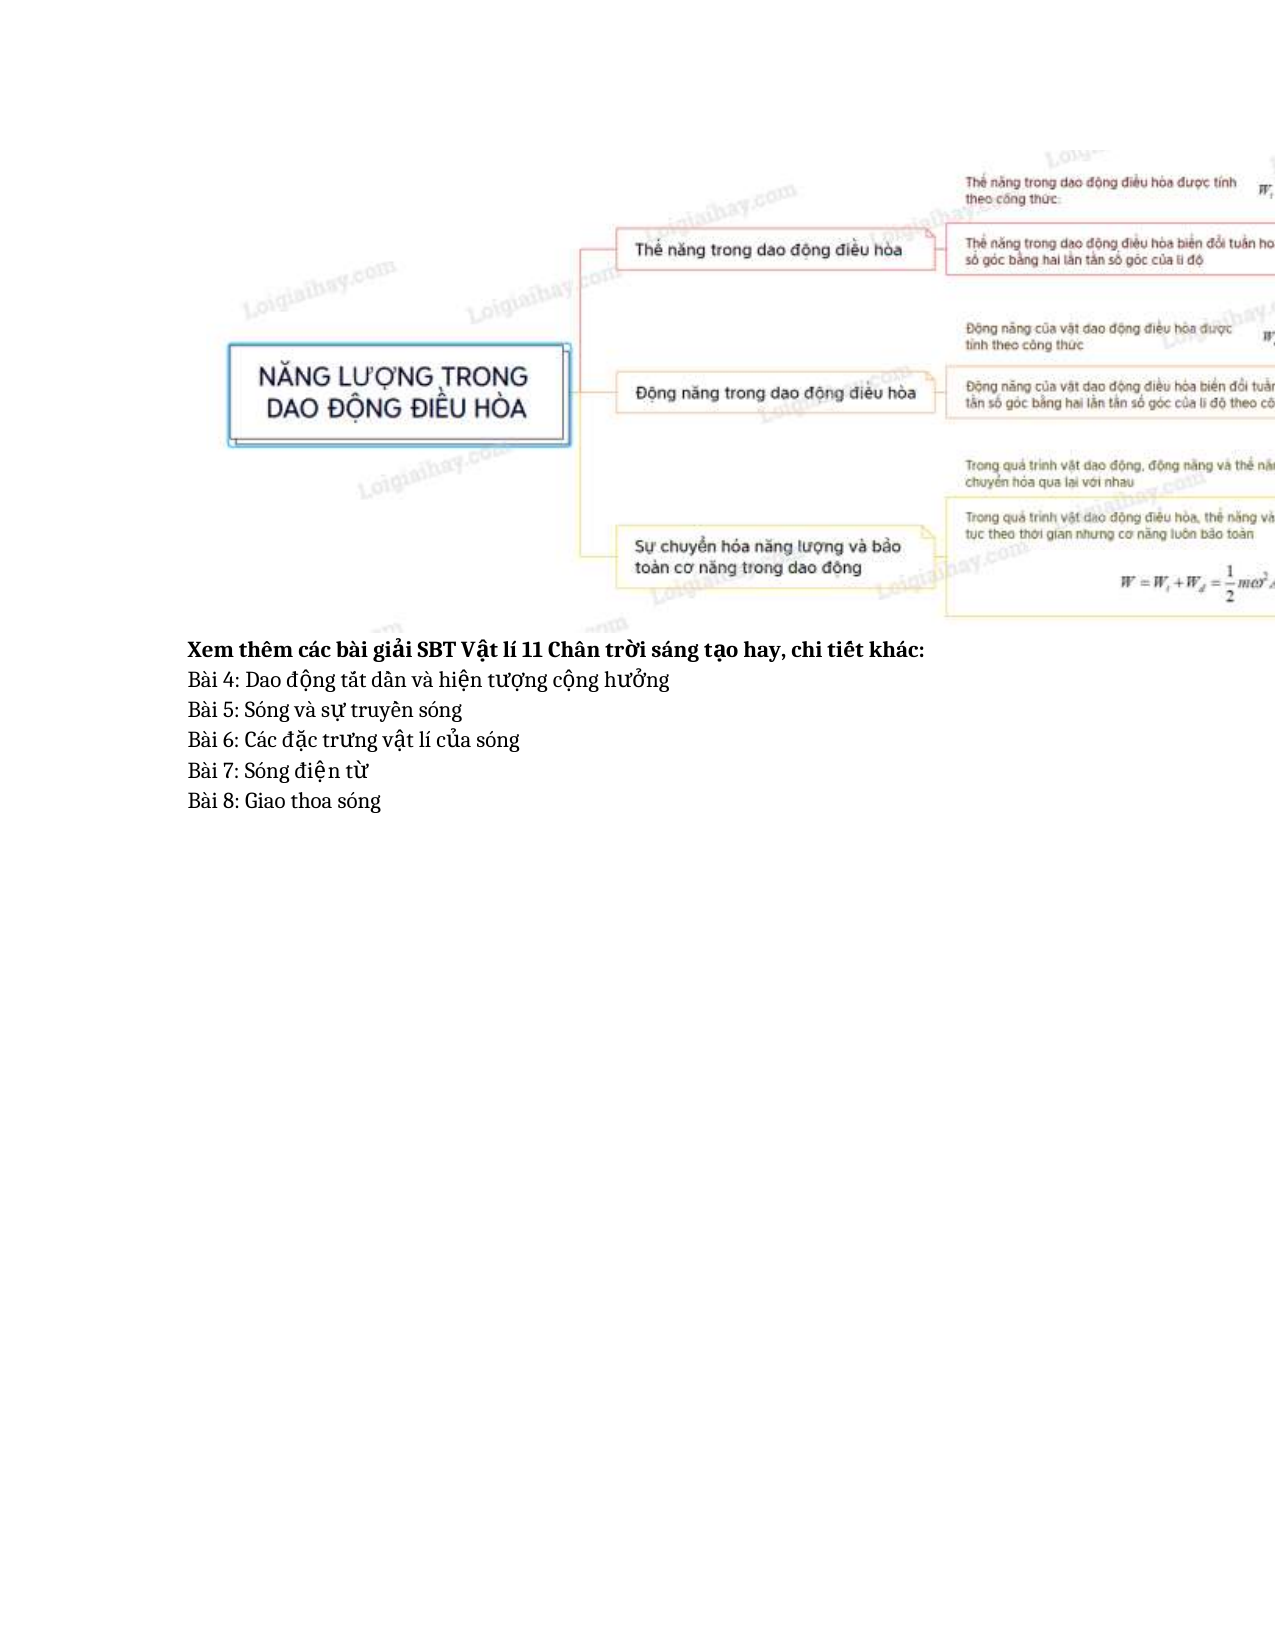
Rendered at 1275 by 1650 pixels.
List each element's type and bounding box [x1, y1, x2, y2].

picture [206, 150, 1275, 633]
text [187, 150, 1087, 844]
